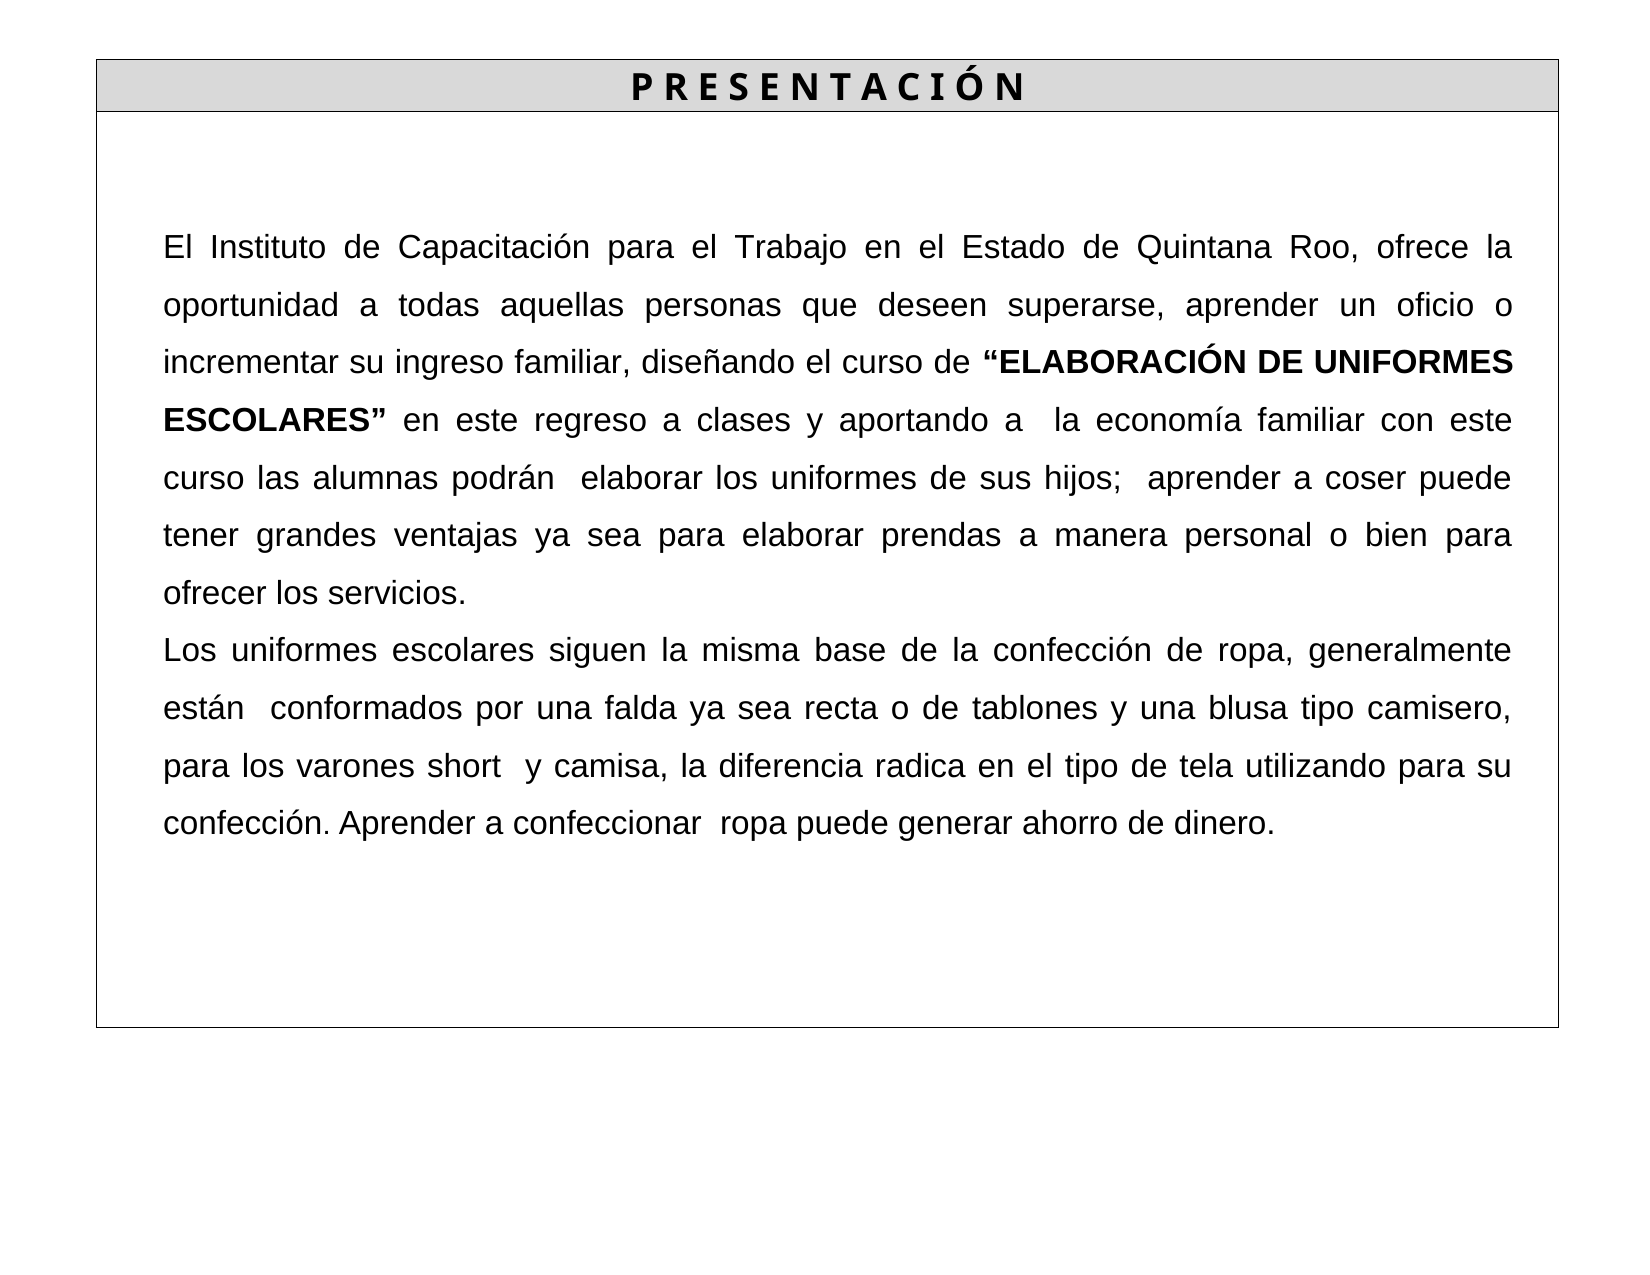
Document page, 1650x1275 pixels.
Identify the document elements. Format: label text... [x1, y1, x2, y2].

table_header P R E S E N T A C I Ó N [97, 60, 1558, 111]
table_cell El Instituto de Capacitación para el Trabajo en el Estado de Quintana Roo, ofrece la oportunidad a todas aquellas personas que deseen superarse, aprender un oficio o incrementar su ingreso familiar, diseñando el curso de “ELABORACIÓN DE UNIFORMES ESCOLARES” en este regreso a clases y aportando a la economía familiar con este curso las alumnas podrán elaborar los uniformes de sus hijos; aprender a coser puede tener grandes ventajas ya sea para elaborar prendas a manera personal o bien para ofrecer los servicios. Los uniformes escolares siguen la misma base de la confección de ropa, generalmente están conformados por una falda ya sea recta o de tablones y una blusa tipo camisero, para los varones short y camisa, la diferencia radica en el tipo de tela utilizando para su confección. Aprender a confeccionar ropa puede generar ahorro de dinero. [97, 112, 1558, 1027]
